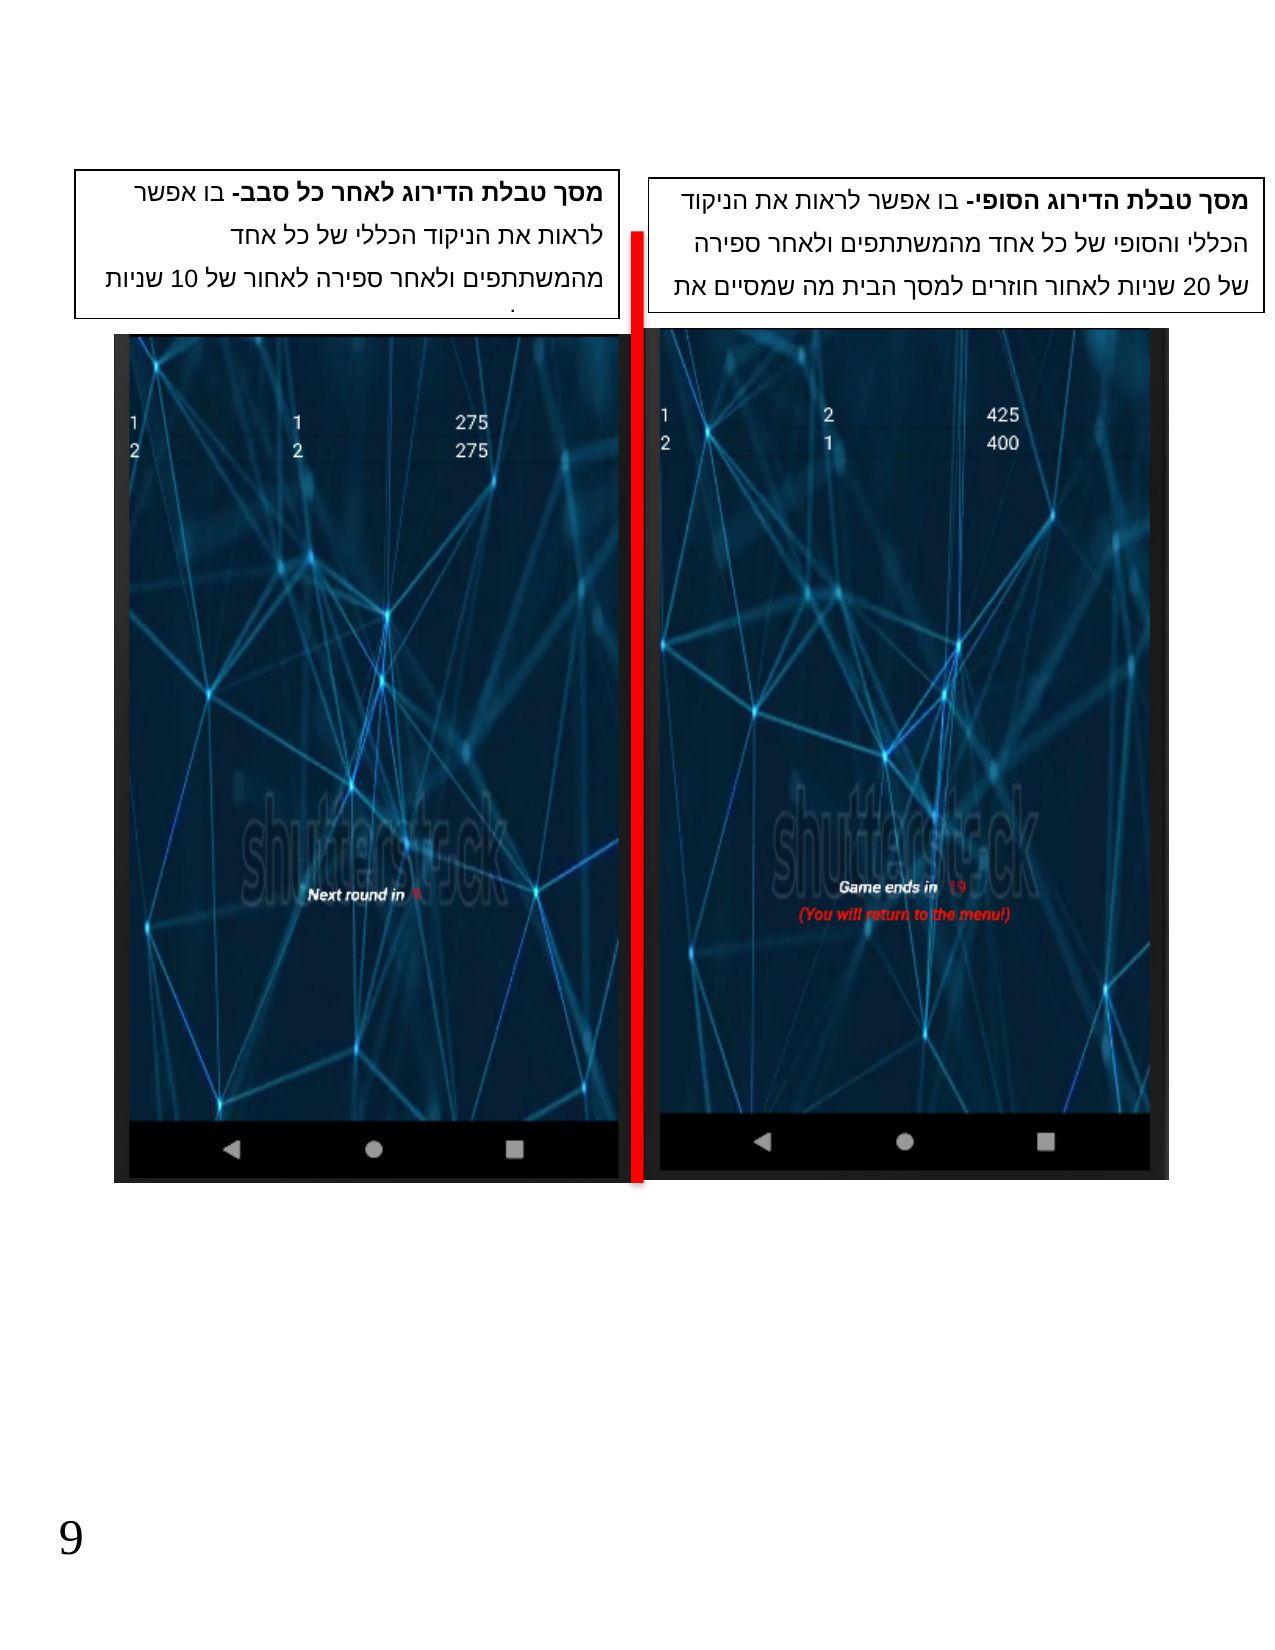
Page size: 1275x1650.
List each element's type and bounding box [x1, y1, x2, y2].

picture [114, 334, 631, 1183]
picture [644, 328, 1169, 1180]
